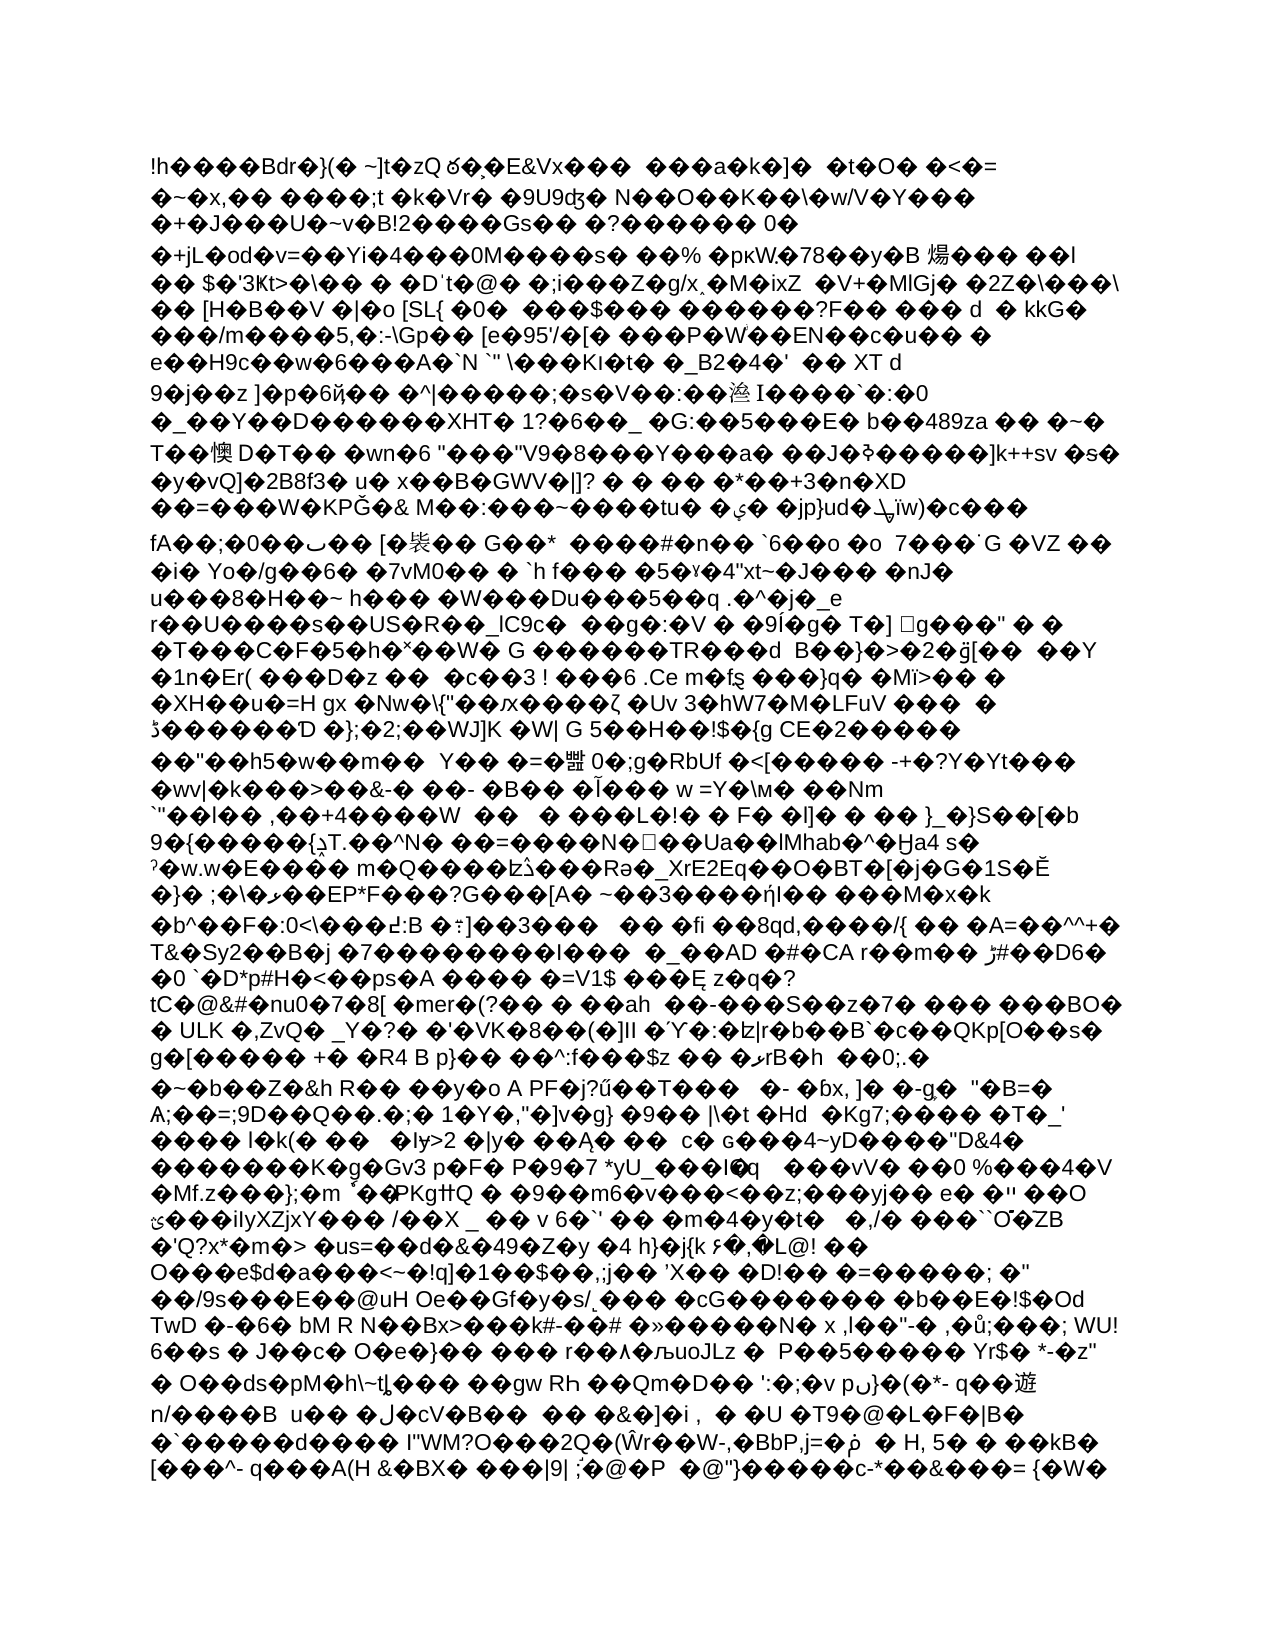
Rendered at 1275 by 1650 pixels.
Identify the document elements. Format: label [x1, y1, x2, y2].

text [150, 150, 1125, 1482]
